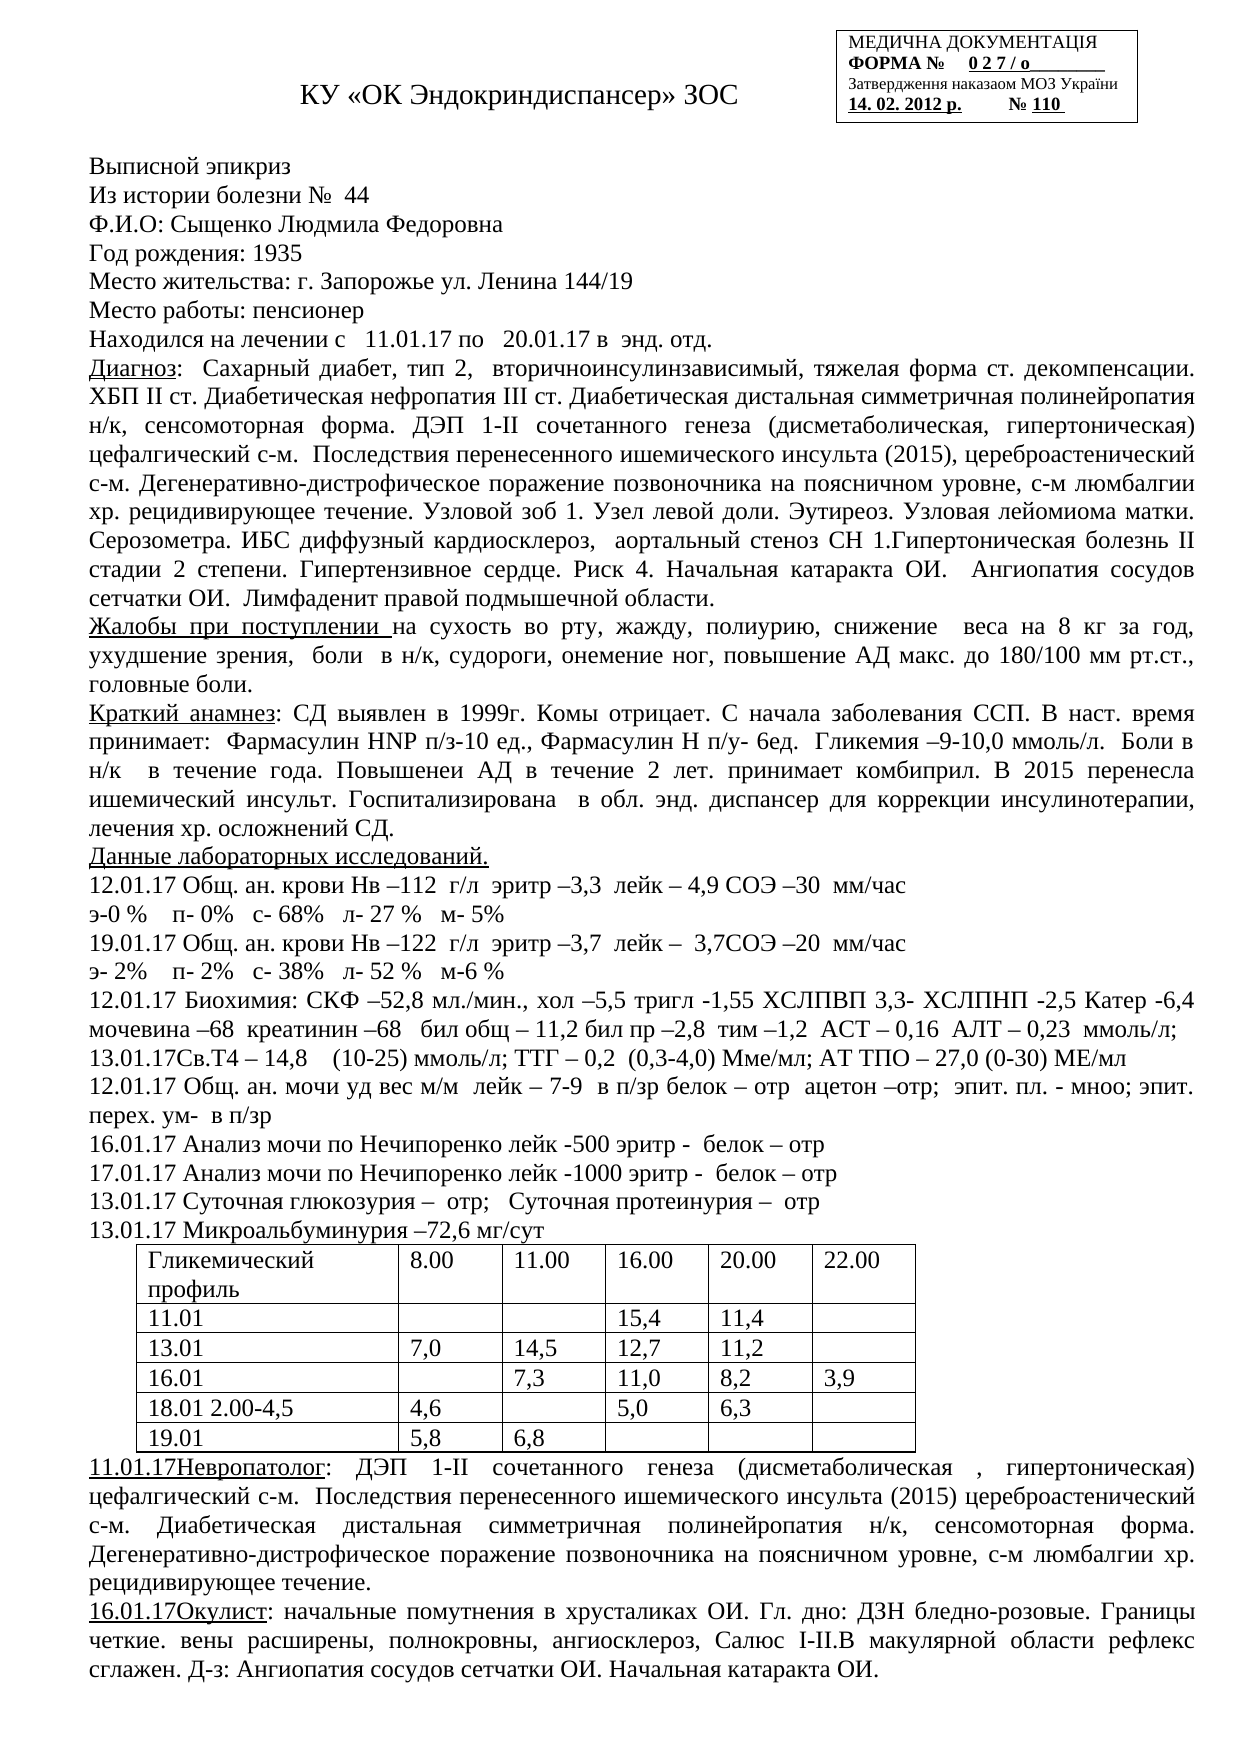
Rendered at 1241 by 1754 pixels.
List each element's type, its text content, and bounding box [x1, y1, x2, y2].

table_cell 5,0 [606, 1393, 708, 1422]
text 16.01.17 Анализ мочи по Нечипоренко лейк -500 эритр - белок – отр [89, 1129, 1196, 1158]
table_cell 19.01 [137, 1423, 398, 1451]
table_cell 16.01 [137, 1363, 398, 1392]
text э- 2% п- 2% с- 38% л- 52 % м-6 % [89, 956, 1196, 985]
table_header Гликемический профиль [137, 1245, 398, 1302]
subtitle Ф.И.О: Сыщенко Людмила Федоровна [89, 209, 1196, 238]
table_cell 4,6 [399, 1393, 502, 1422]
table_header 20.00 [709, 1245, 812, 1302]
table_cell 11,0 [606, 1363, 708, 1392]
table_cell [399, 1304, 502, 1332]
table_cell [709, 1423, 812, 1451]
table_cell 12,7 [606, 1333, 708, 1362]
subtitle 12.01.17 Общ. ан. мочи уд вес м/м лейк – 7-9 в п/зр белок – отр ацетон –отр; эпит. пл. - мноо; эпит. перех. ум- в п/зр [89, 1071, 1196, 1129]
table_cell [813, 1393, 915, 1422]
text Жалобы при поступлении на сухость во рту, жажду, полиурию, снижение веса на 8 кг за год, ухудшение зрения, боли в н/к, судороги, онемение ног, повышение АД макс. до 180/100 мм рт.ст., головные боли. [89, 611, 1196, 698]
text 12.01.17 Биохимия: СКФ –52,8 мл./мин., хол –5,5 тригл -1,55 ХСЛПВП 3,3- ХСЛПНП -2,5 Катер -6,4 мочевина –68 креатинин –68 бил общ – 11,2 бил пр –2,8 тим –1,2 АСТ – 0,16 АЛТ – 0,23 ммоль/л; [89, 985, 1196, 1043]
table_cell 11.01 [137, 1304, 398, 1332]
text э-0 % п- 0% с- 68% л- 27 % м- 5% [89, 899, 1196, 928]
text 17.01.17 Анализ мочи по Нечипоренко лейк -1000 эритр - белок – отр [89, 1158, 1196, 1186]
table_cell [813, 1423, 915, 1451]
table_cell 6,8 [503, 1423, 605, 1451]
table_cell 7,3 [503, 1363, 605, 1392]
table_cell 5,8 [399, 1423, 502, 1451]
text Год рождения: 1935 [89, 238, 1196, 266]
table_cell 6,3 [709, 1393, 812, 1422]
table_cell 3,9 [813, 1363, 915, 1392]
text 13.01.17Св.Т4 – 14,8 (10-25) ммоль/л; ТТГ – 0,2 (0,3-4,0) Мме/мл; АТ ТПО – 27,0 (0-30) МЕ/мл [89, 1043, 1196, 1071]
table_header 16.00 [606, 1245, 708, 1302]
table_cell 14,5 [503, 1333, 605, 1362]
text 16.01.17Окулист: начальные помутнения в хрусталиках ОИ. Гл. дно: ДЗН бледно-розовые. Границы четкие. вены расширены, полнокровны, ангиосклероз, Салюс I-II.В макулярной области рефлекс сглажен. Д-з: Ангиопатия сосудов сетчатки ОИ. Начальная катаракта ОИ. [89, 1596, 1196, 1682]
subtitle Из истории болезни № 44 [89, 180, 1196, 209]
text Диагноз: Сахарный диабет, тип 2, вторичноинсулинзависимый, тяжелая форма ст. декомпенсации. ХБП II ст. Диабетическая нефропатия III ст. Диабетическая дистальная симметричная полинейропатия н/к, сенсомоторная форма. ДЭП 1-II сочетанного генеза (дисметаболическая, гипертоническая) цефалгический с-м. Последствия перенесенного ишемического инсульта (2015), цереброастенический с-м. Дегенеративно-дистрофическое поражение позвоночника на поясничном уровне, с-м люмбалгии хр. рецидивирующее течение. Узловой зоб 1. Узел левой доли. Эутиреоз. Узловая лейомиома матки. Серозометра. ИБС диффузный кардиосклероз, аортальный стеноз СН 1.Гипертоническая болезнь II стадии 2 степени. Гипертензивное сердце. Риск 4. Начальная катаракта ОИ. Ангиопатия сосудов сетчатки ОИ. Лимфаденит правой подмышечной области. [89, 353, 1196, 611]
table_header 22.00 [813, 1245, 915, 1302]
text Данные лабораторных исследований. [89, 841, 1196, 870]
table_cell 18.01 2.00-4,5 [137, 1393, 398, 1422]
table_cell [399, 1363, 502, 1392]
table_cell 7,0 [399, 1333, 502, 1362]
text Место работы: пенсионер [89, 295, 1196, 324]
table_cell [813, 1304, 915, 1332]
table_cell 13.01 [137, 1333, 398, 1362]
subtitle 13.01.17 Микроальбуминурия –72,6 мг/сут [89, 1215, 1196, 1244]
table_cell [606, 1423, 708, 1451]
text 19.01.17 Общ. ан. крови Нв –122 г/л эритр –3,7 лейк – 3,7СОЭ –20 мм/час [89, 928, 1196, 956]
table_cell [813, 1333, 915, 1362]
table_header 11.00 [503, 1245, 605, 1302]
table_header 8.00 [399, 1245, 502, 1302]
subtitle Выписной эпикриз [89, 151, 1202, 180]
table_cell 11,4 [709, 1304, 812, 1332]
text Краткий анамнез: СД выявлен в 1999г. Комы отрицает. С начала заболевания ССП. В наст. время принимает: Фармасулин НNР п/з-10 ед., Фармасулин Н п/у- 6ед. Гликемия –9-10,0 ммоль/л. Боли в н/к в течение года. Повышенеи АД в течение 2 лет. принимает комбиприл. В 2015 перенесла ишемический инсульт. Госпитализирована в обл. энд. диспансер для коррекции инсулинотерапии, лечения хр. осложнений СД. [89, 698, 1196, 841]
text Находился на лечении с 11.01.17 по 20.01.17 в энд. отд. [89, 324, 1196, 353]
table_cell 8,2 [709, 1363, 812, 1392]
table_cell 15,4 [606, 1304, 708, 1332]
text 12.01.17 Общ. ан. крови Нв –112 г/л эритр –3,3 лейк – 4,9 СОЭ –30 мм/час [89, 870, 1196, 899]
text Место жительства: г. Запорожье ул. Ленина 144/19 [89, 266, 1196, 295]
table_cell [503, 1393, 605, 1422]
table_cell 11,2 [709, 1333, 812, 1362]
table_cell [503, 1304, 605, 1332]
text 13.01.17 Суточная глюкозурия – отр; Суточная протеинурия – отр [89, 1186, 1196, 1215]
text 11.01.17Невропатолог: ДЭП 1-II сочетанного генеза (дисметаболическая , гипертоническая) цефалгический с-м. Последствия перенесенного ишемического инсульта (2015) цереброастенический с-м. Диабетическая дистальная симметричная полинейропатия н/к, сенсомоторная форма. Дегенеративно-дистрофическое поражение позвоночника на поясничном уровне, с-м люмбалгии хр. рецидивирующее течение. [89, 1452, 1196, 1596]
